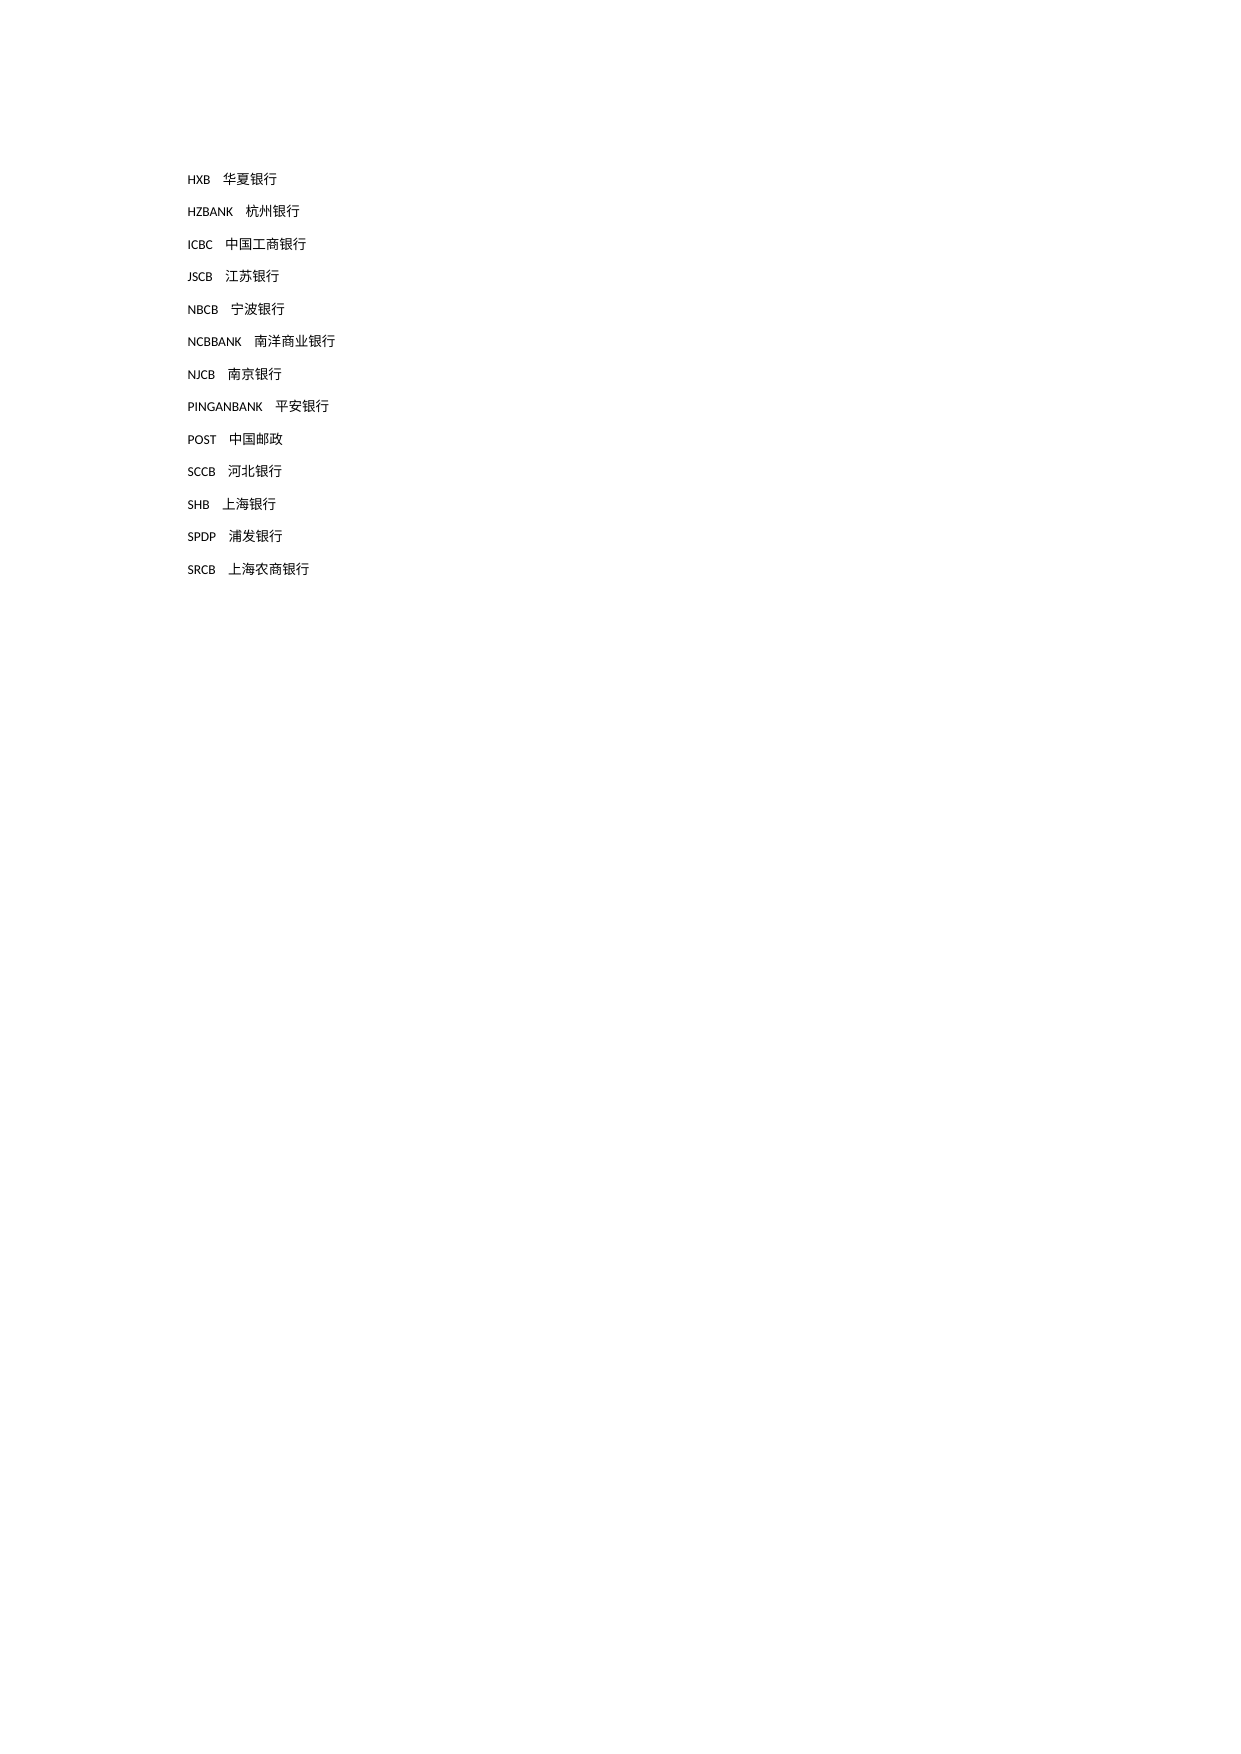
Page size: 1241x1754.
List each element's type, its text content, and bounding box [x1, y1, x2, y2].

text HXB 华夏银行 [187, 162, 1053, 194]
text POST 中国邮政 [187, 422, 1053, 454]
text NBCB 宁波银行 [187, 292, 1053, 324]
text SPDP 浦发银行 [187, 519, 1053, 552]
text ICBC 中国工商银行 [187, 227, 1053, 259]
text NJCB 南京银行 [187, 357, 1053, 389]
text PINGANBANK 平安银行 [187, 389, 1053, 422]
text HZBANK 杭州银行 [187, 194, 1053, 227]
text NCBBANK 南洋商业银行 [187, 324, 1053, 357]
text SCCB 河北银行 [187, 454, 1053, 487]
text SHB 上海银行 [187, 487, 1053, 519]
text JSCB 江苏银行 [187, 259, 1053, 292]
text SRCB 上海农商银行 [187, 552, 1053, 584]
